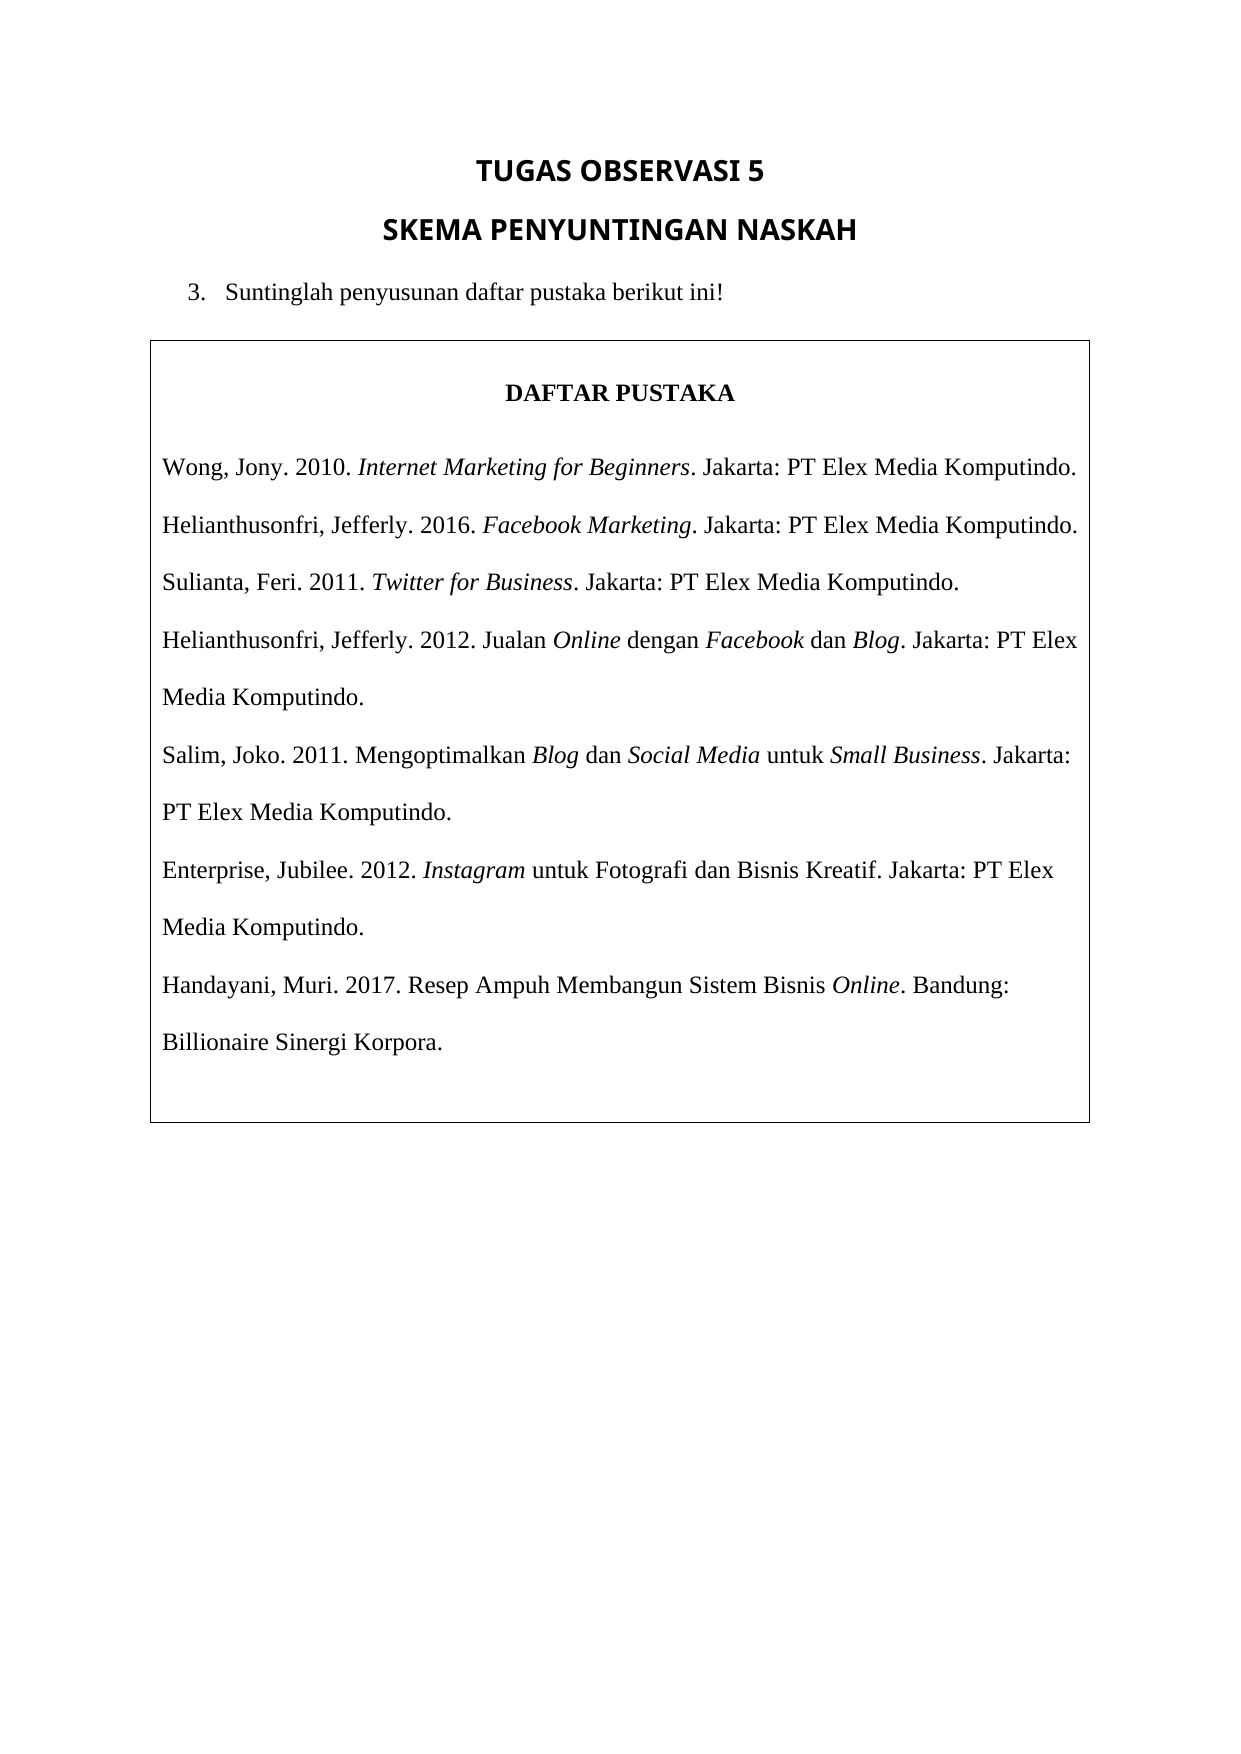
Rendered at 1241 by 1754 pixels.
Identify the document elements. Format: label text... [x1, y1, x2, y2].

list Suntinglah penyusunan daftar pustaka berikut ini! [187, 277, 1090, 306]
text TUGAS OBSERVASI 5 [150, 150, 1090, 190]
table_header DAFTAR PUSTAKA Wong, Jony. 2010. Internet Marketing for Beginners. Jakarta: PT Elex Media Komputindo. Helianthusonfri, Jefferly. 2016. Facebook Marketing. Jakarta: PT Elex Media Komputindo. Sulianta, Feri. 2011. Twitter for Business. Jakarta: PT Elex Media Komputindo. Helianthusonfri, Jefferly. 2012. Jualan Online dengan Facebook dan Blog. Jakarta: PT Elex Media Komputindo. Salim, Joko. 2011. Mengoptimalkan Blog dan Social Media untuk Small Business. Jakarta: PT Elex Media Komputindo. Enterprise, Jubilee. 2012. Instagram untuk Fotografi dan Bisnis Kreatif. Jakarta: PT Elex Media Komputindo. Handayani, Muri. 2017. Resep Ampuh Membangun Sistem Bisnis Online. Bandung: Billionaire Sinergi Korpora. [151, 341, 1089, 1122]
text SKEMA PENYUNTINGAN NASKAH [150, 209, 1090, 249]
